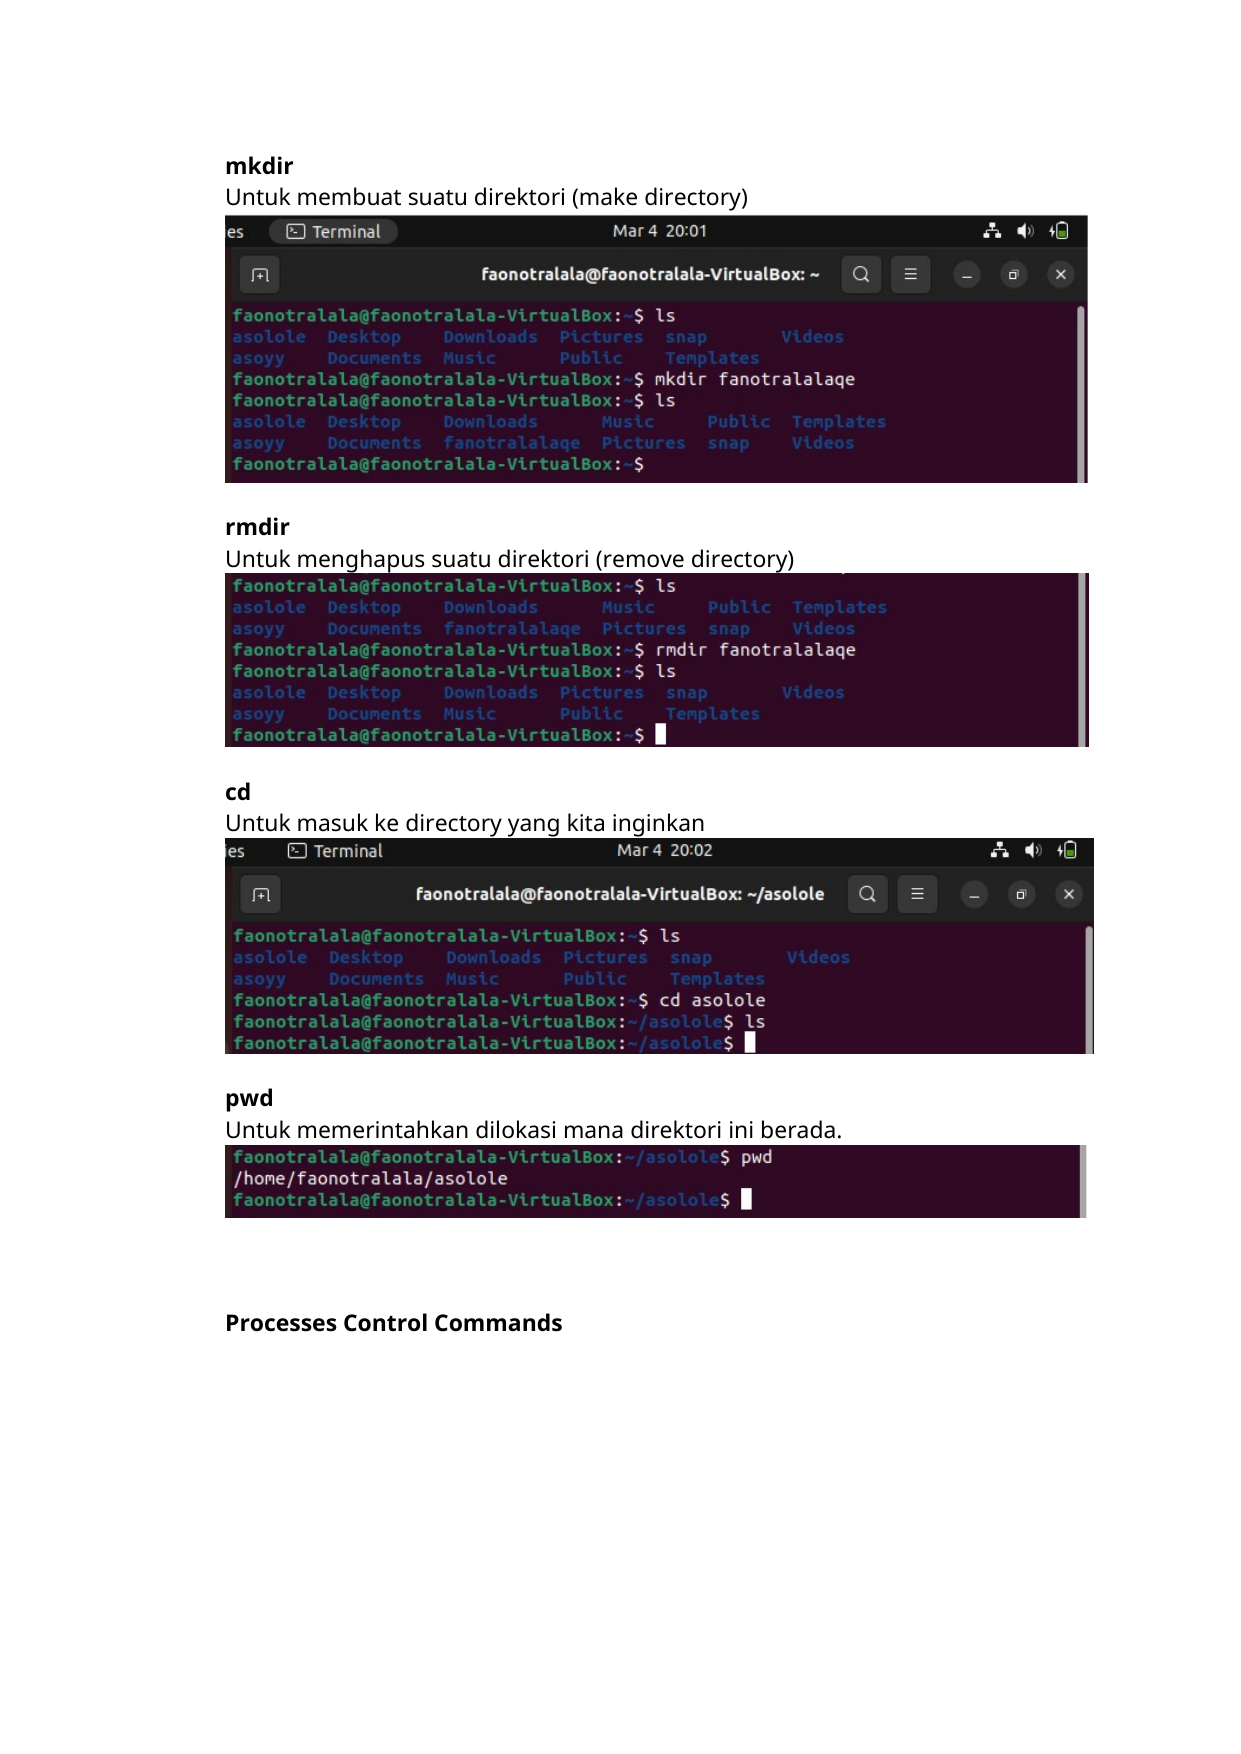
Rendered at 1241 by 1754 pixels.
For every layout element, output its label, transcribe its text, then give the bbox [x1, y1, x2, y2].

text cd Untuk masuk ke directory yang kita inginkan [225, 776, 1090, 838]
picture [225, 573, 1089, 747]
text Processes Control Commands [225, 1307, 1090, 1339]
picture [225, 838, 1094, 1054]
picture [225, 212, 1088, 483]
picture [225, 1145, 1087, 1218]
